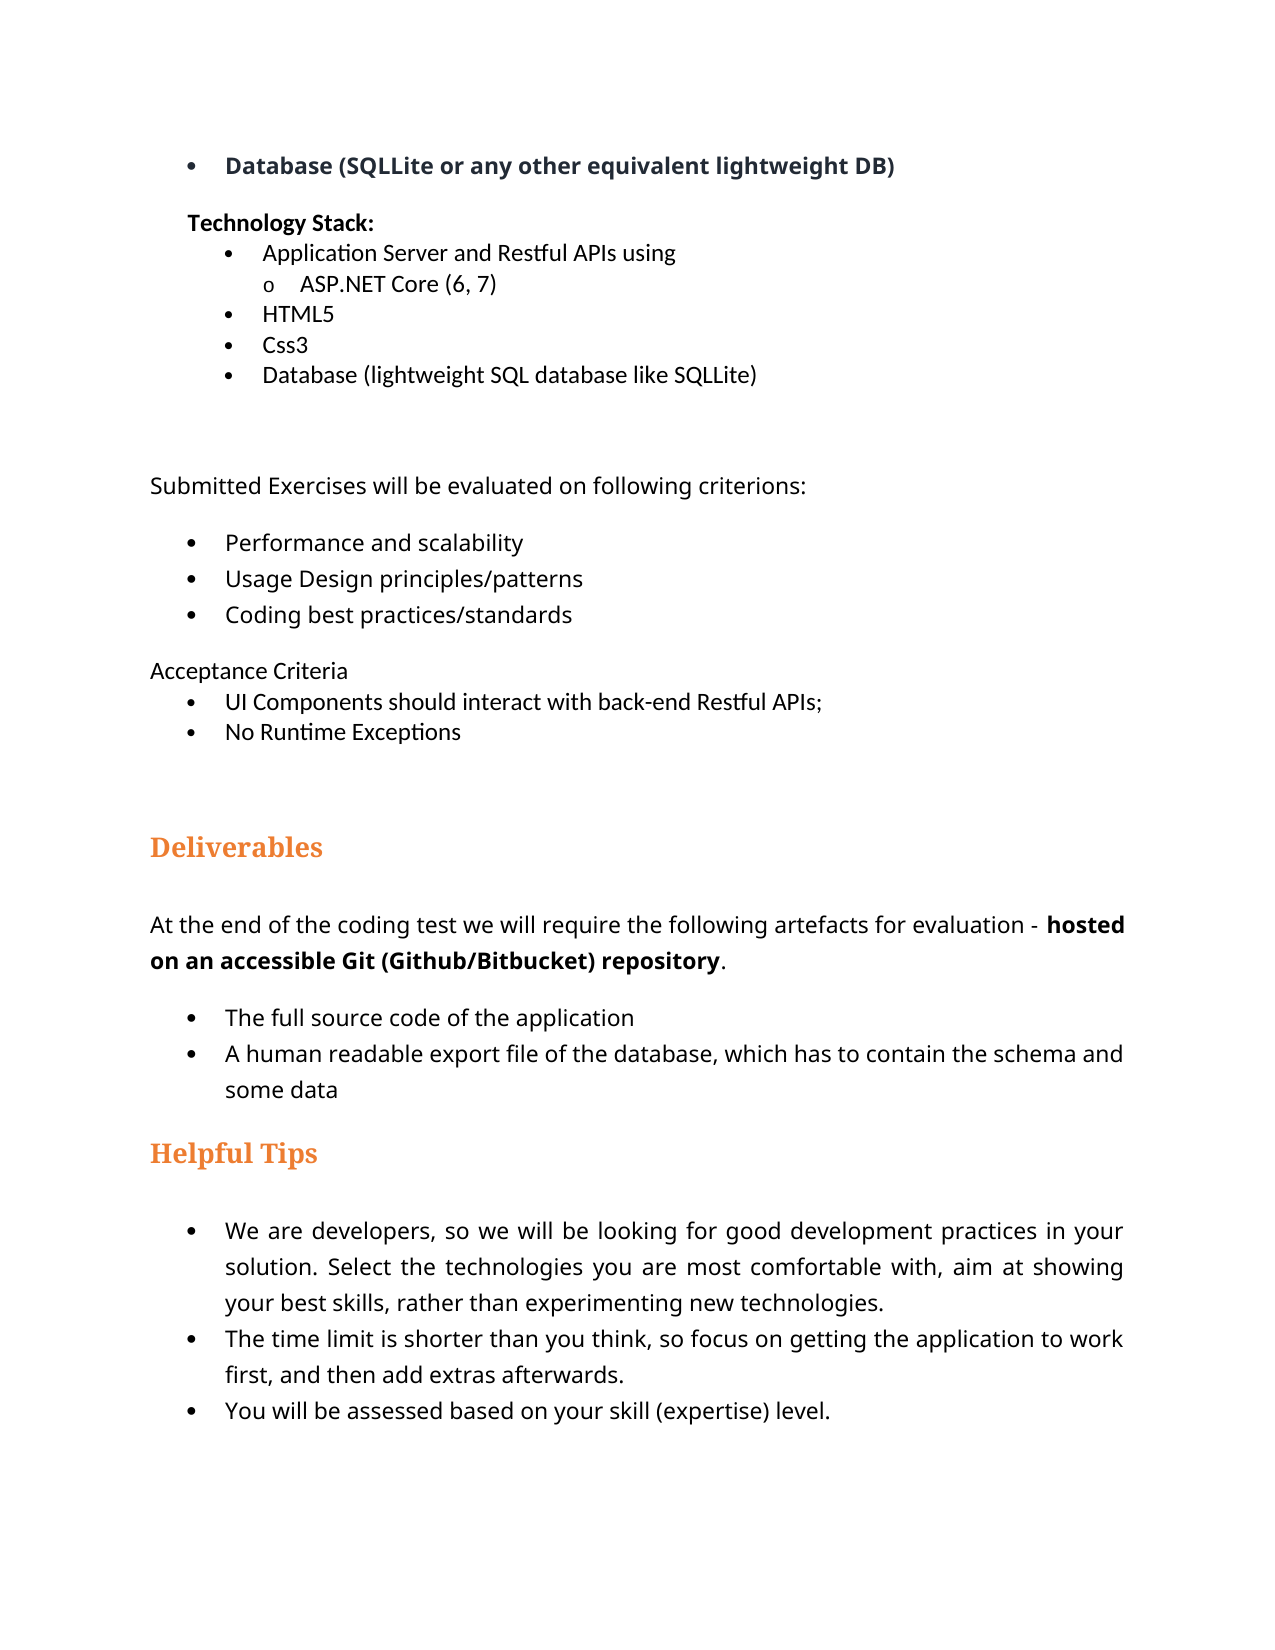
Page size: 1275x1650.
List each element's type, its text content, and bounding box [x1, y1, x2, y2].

list No Runtime Exceptions [187, 716, 1125, 747]
text Technology Stack: [187, 207, 1125, 237]
list Application Server and Restful APIs using [225, 237, 1125, 268]
list Css3 [225, 329, 1125, 359]
text At the end of the coding test we will require the following artefacts for evaluation - hosted on an accessible Git (Github/Bitbucket) repository. [150, 909, 1125, 976]
subtitle Helpful Tips [150, 1134, 1125, 1171]
list Coding best practices/standards [187, 599, 1125, 630]
list Database (SQLLite or any other equivalent lightweight DB) [187, 150, 1125, 181]
list UI Components should interact with back-end Restful APIs; [187, 686, 1125, 716]
list We are developers, so we will be looking for good development practices in your solution. Select the technologies you are most comfortable with, aim at showing your best skills, rather than experimenting new technologies. [187, 1215, 1125, 1318]
list You will be assessed based on your skill (expertise) level. [187, 1394, 1125, 1426]
list ASP.NET Core (6, 7) [262, 268, 1125, 298]
list A human readable export file of the database, which has to contain the schema and some data [187, 1038, 1125, 1105]
list Database (lightweight SQL database like SQLLite) [225, 359, 1125, 390]
list Performance and scalability [187, 527, 1125, 558]
list The time limit is shorter than you think, so focus on getting the application to work first, and then add extras afterwards. [187, 1323, 1125, 1390]
text Submitted Exercises will be evaluated on following criterions: [150, 470, 1125, 501]
text Acceptance Criteria [150, 655, 1125, 686]
list HTML5 [225, 298, 1125, 329]
subtitle Deliverables [150, 829, 1125, 866]
list The full source code of the application [187, 1002, 1125, 1033]
list Usage Design principles/patterns [187, 563, 1125, 594]
